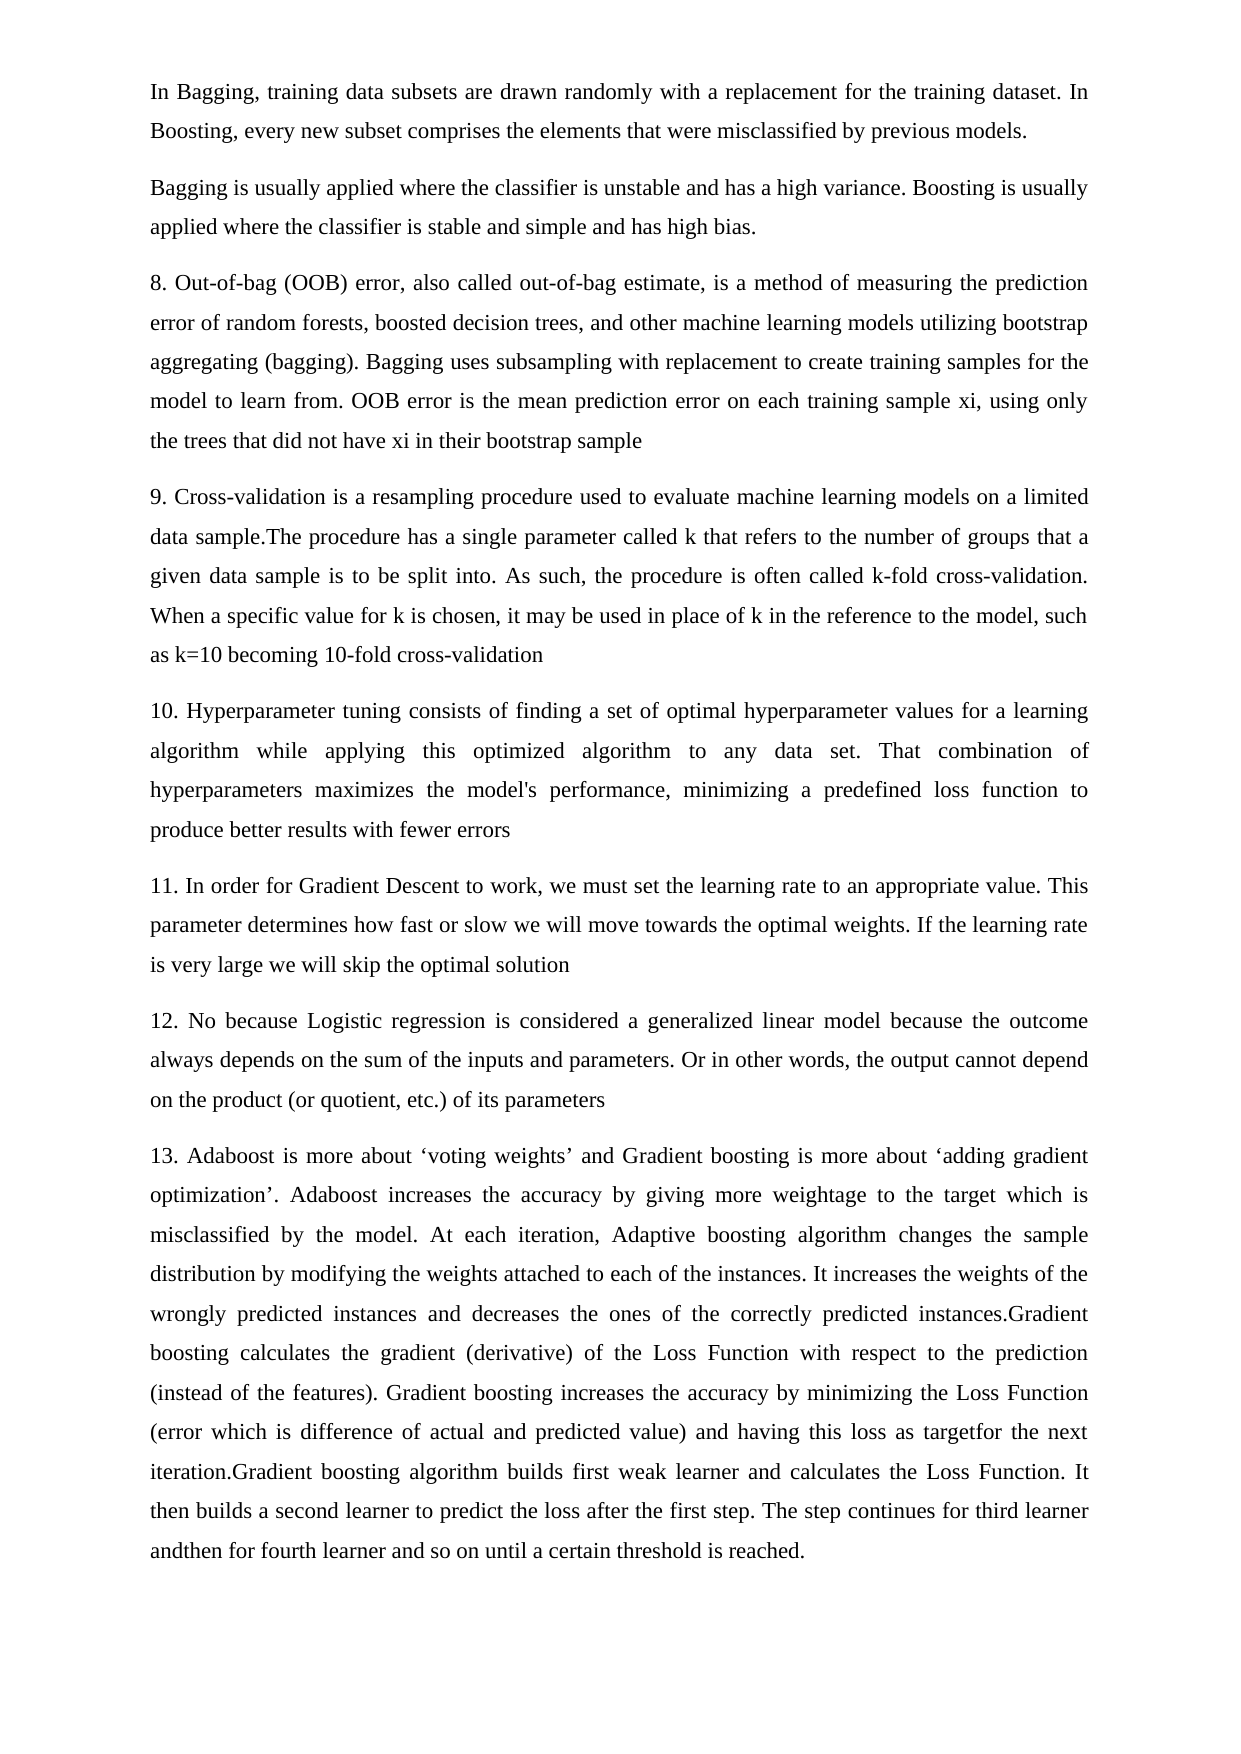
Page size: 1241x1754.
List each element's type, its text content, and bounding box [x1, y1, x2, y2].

text 13. Adaboost is more about ‘voting weights’ and Gradient boosting is more about ‘adding gradient optimization’. Adaboost increases the accuracy by giving more weightage to the target which is misclassified by the model. At each iteration, Adaptive boosting algorithm changes the sample distribution by modifying the weights attached to each of the instances. It increases the weights of the wrongly predicted instances and decreases the ones of the correctly predicted instances.Gradient boosting calculates the gradient (derivative) of the Loss Function with respect to the prediction (instead of the features). Gradient boosting increases the accuracy by minimizing the Loss Function (error which is difference of actual and predicted value) and having this loss as targetfor the next iteration.Gradient boosting algorithm builds first weak learner and calculates the Loss Function. It then builds a second learner to predict the loss after the first step. The step continues for third learner andthen for fourth learner and so on until a certain threshold is reached. [150, 1142, 1090, 1563]
text Bagging is usually applied where the classifier is unstable and has a high variance. Boosting is usually applied where the classifier is stable and simple and has high bias. [150, 173, 1090, 239]
text 12. No because Logistic regression is considered a generalized linear model because the outcome always depends on the sum of the inputs and parameters. Or in other words, the output cannot depend on the product (or quotient, etc.) of its parameters [150, 1007, 1090, 1112]
text 9. Cross-validation is a resampling procedure used to evaluate machine learning models on a limited data sample.The procedure has a single parameter called k that refers to the number of groups that a given data sample is to be split into. As such, the procedure is often called k-fold cross-validation. When a specific value for k is chosen, it may be used in place of k in the reference to the model, such as k=10 becoming 10-fold cross-validation [150, 483, 1090, 667]
text In Bagging, training data subsets are drawn randomly with a replacement for the training dataset. In Boosting, every new subset comprises the elements that were misclassified by previous models. [150, 78, 1090, 144]
text 11. In order for Gradient Descent to work, we must set the learning rate to an appropriate value. This parameter determines how fast or slow we will move towards the optimal weights. If the learning rate is very large we will skip the optimal solution [150, 872, 1090, 977]
text 8. Out-of-bag (OOB) error, also called out-of-bag estimate, is a method of measuring the prediction error of random forests, boosted decision trees, and other machine learning models utilizing bootstrap aggregating (bagging). Bagging uses subsampling with replacement to create training samples for the model to learn from. OOB error is the mean prediction error on each training sample xi, using only the trees that did not have xi in their bootstrap sample [150, 269, 1090, 453]
text 10. Hyperparameter tuning consists of finding a set of optimal hyperparameter values for a learning algorithm while applying this optimized algorithm to any data set. That combination of hyperparameters maximizes the model's performance, minimizing a predefined loss function to produce better results with fewer errors [150, 697, 1090, 842]
